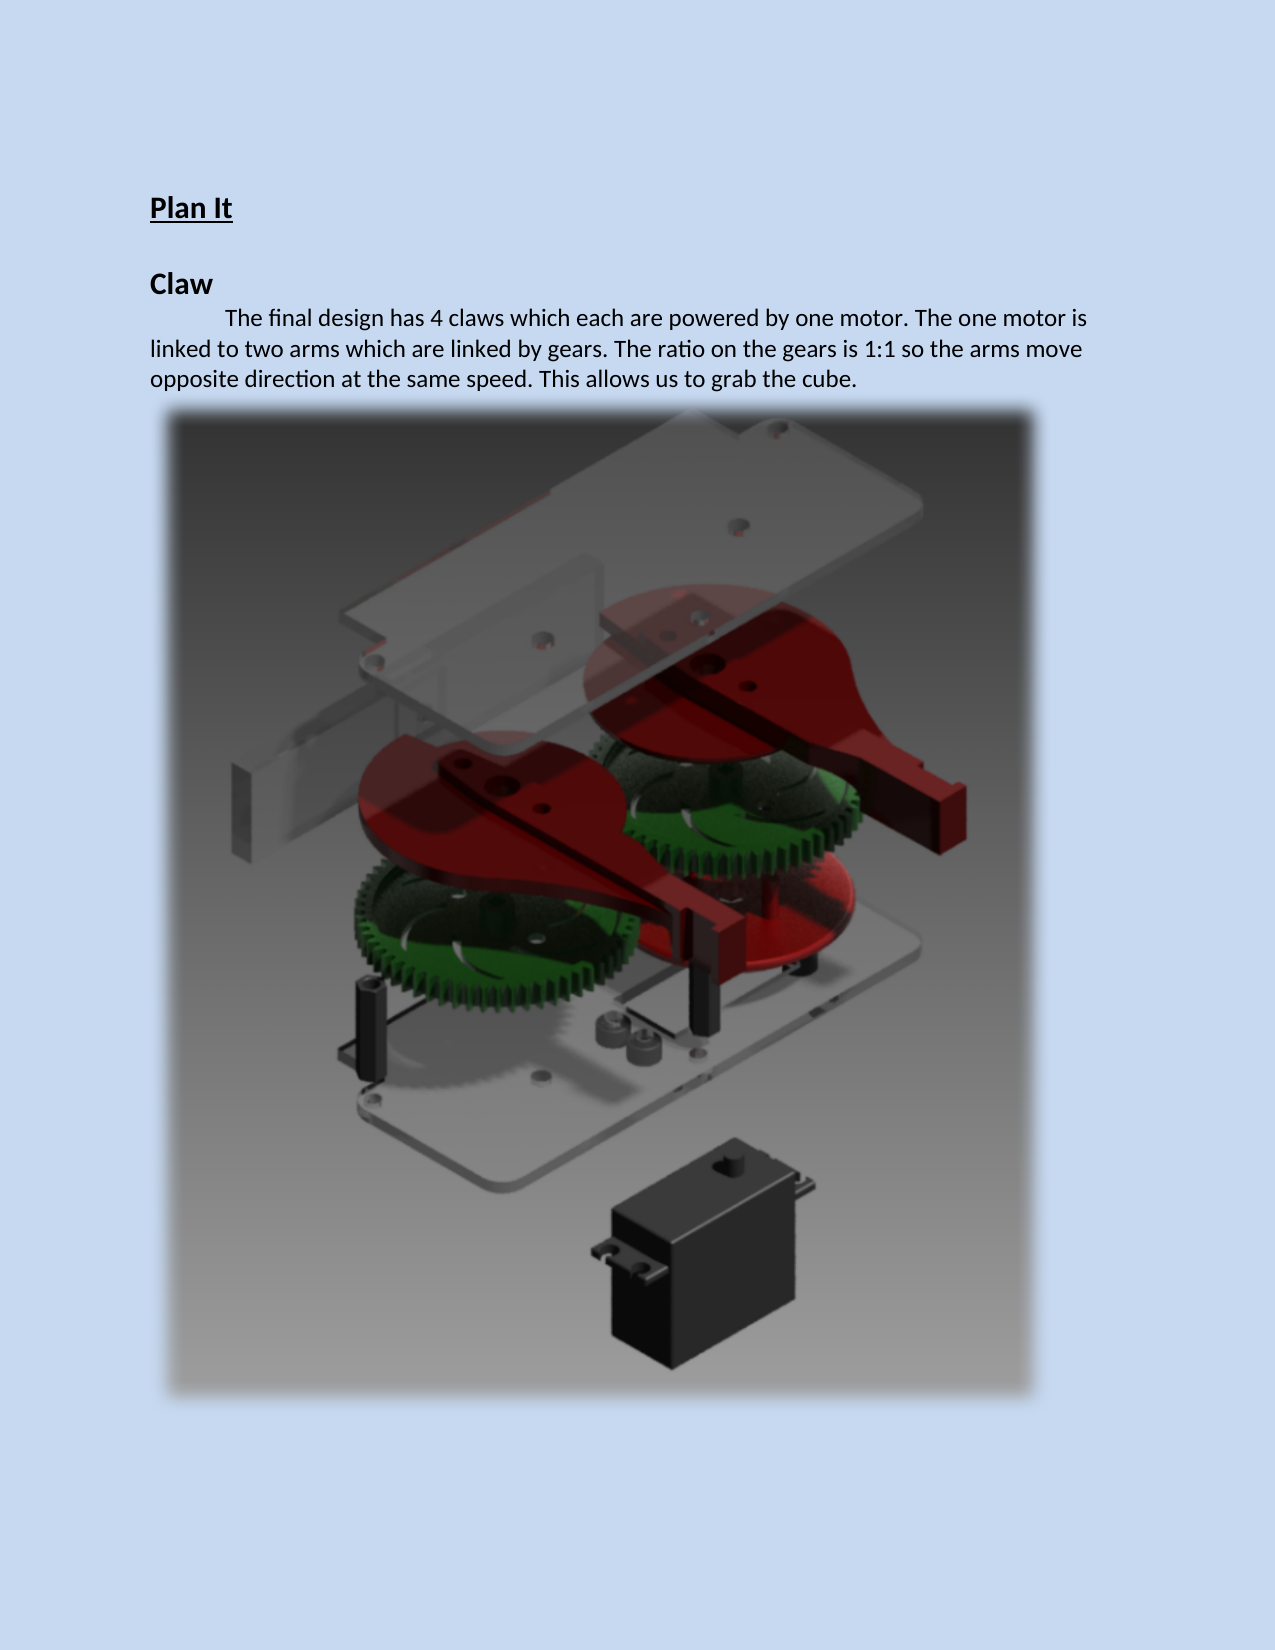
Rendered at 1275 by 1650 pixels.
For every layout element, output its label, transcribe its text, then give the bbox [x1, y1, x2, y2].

text Plan It [150, 188, 1125, 226]
text Claw [150, 264, 1125, 302]
text The final design has 4 claws which each are powered by one motor. The one motor is linked to two arms which are linked by gears. The ratio on the gears is 1:1 so the arms move opposite direction at the same speed. This allows us to grab the cube. [150, 302, 1125, 394]
picture [178, 421, 1023, 1387]
